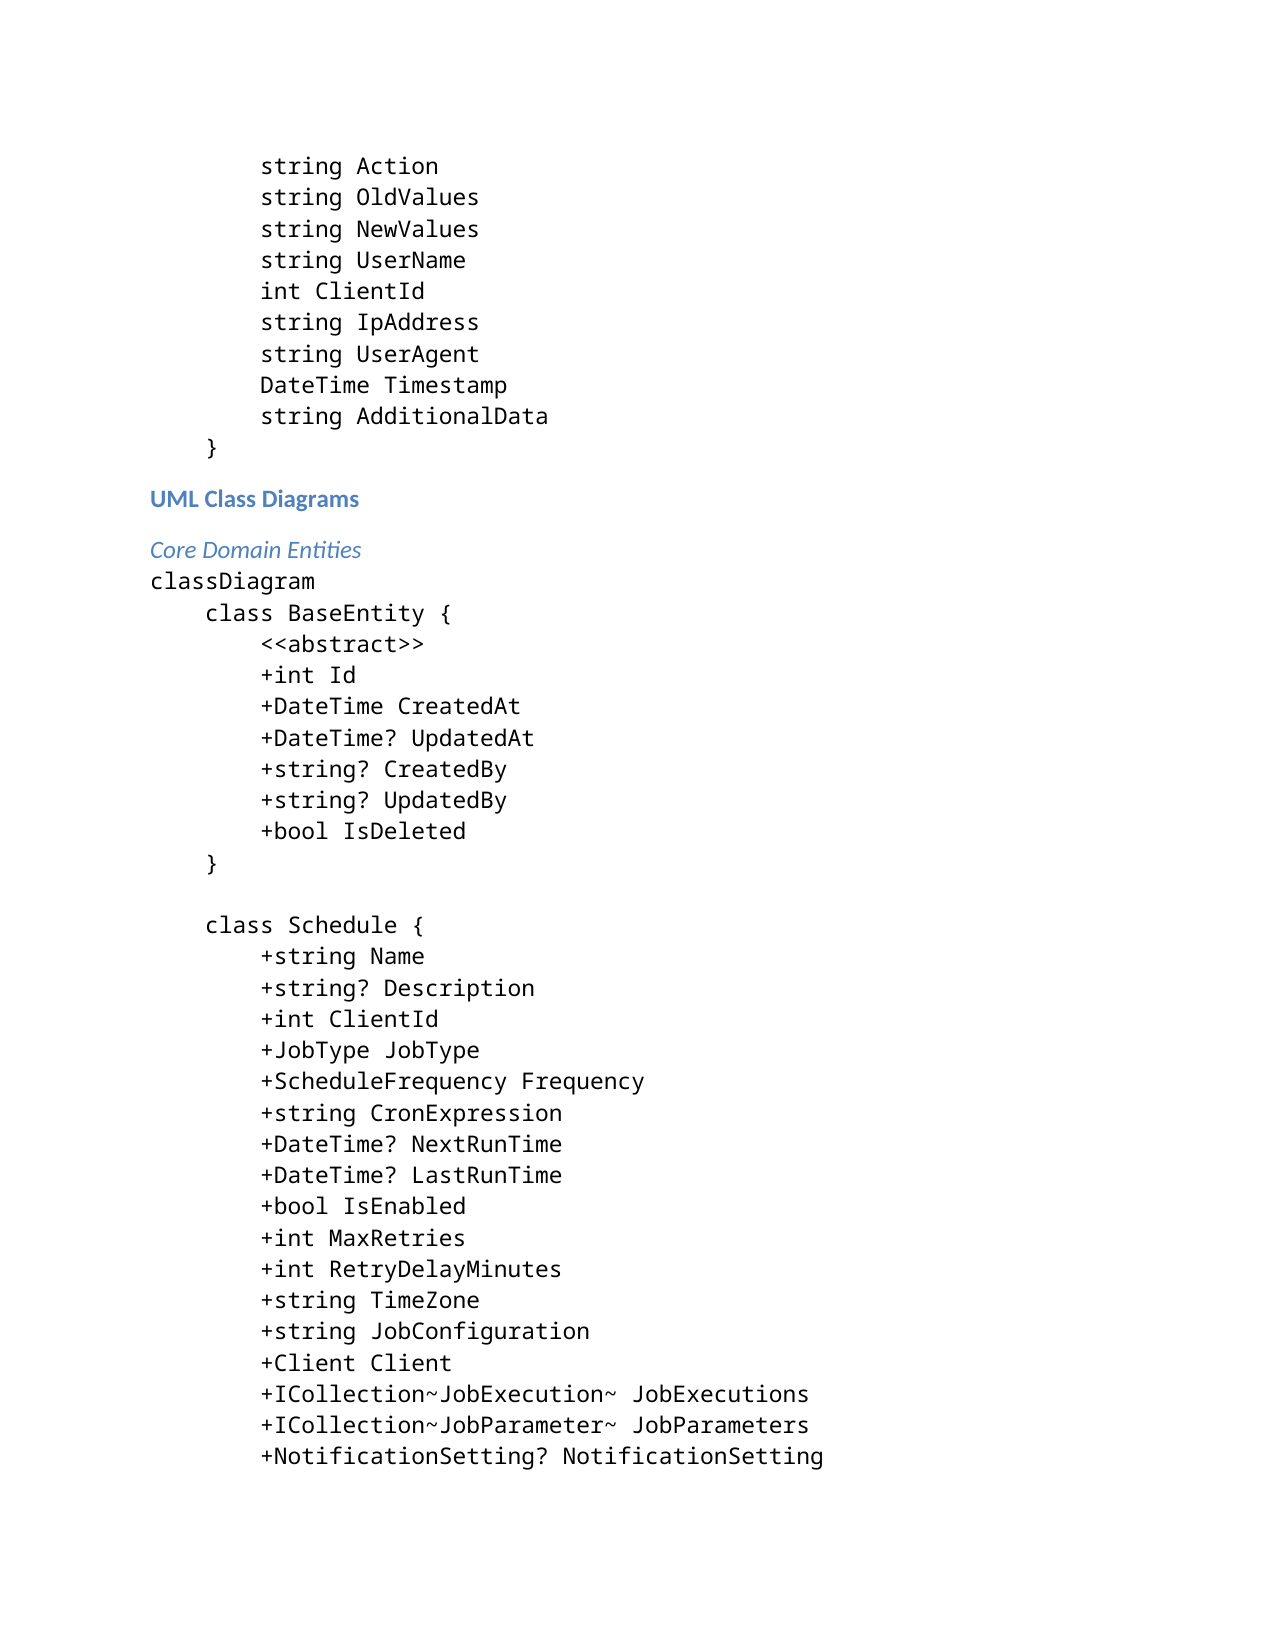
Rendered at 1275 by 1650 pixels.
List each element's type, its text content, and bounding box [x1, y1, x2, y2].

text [150, 150, 1125, 462]
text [150, 565, 1125, 1471]
subtitle Core Domain Entities [150, 535, 1125, 565]
subtitle UML Class Diagrams [150, 483, 1125, 514]
